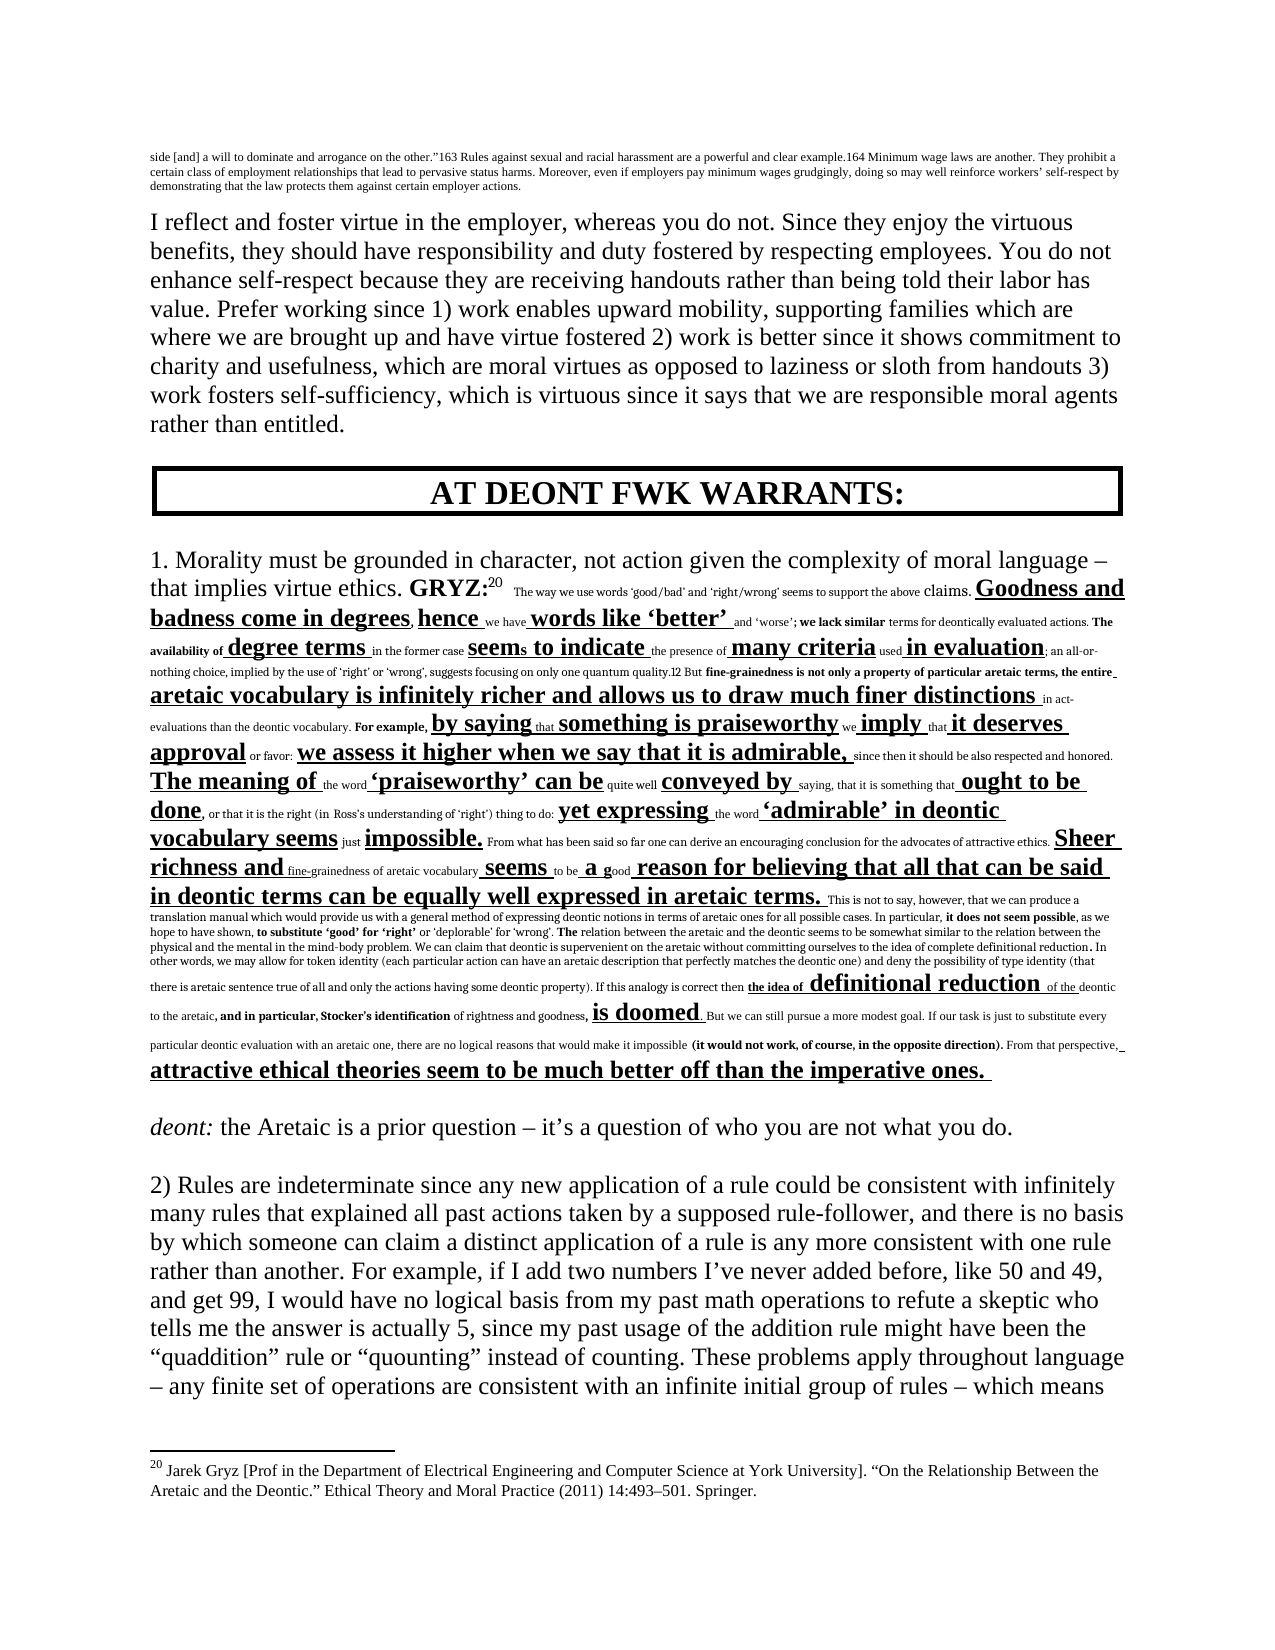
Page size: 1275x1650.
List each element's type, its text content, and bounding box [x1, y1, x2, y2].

text deont: the Aretaic is a prior question – it’s a question of who you are not what you do. [150, 1112, 1125, 1141]
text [150, 1170, 1125, 1400]
text I reflect and foster virtue in the employer, whereas you do not. Since they enjoy the virtuous benefits, they should have responsibility and duty fostered by respecting employees. You do not enhance self-respect because they are receiving handouts rather than being told their labor has value. Prefer working since 1) work enables upward mobility, supporting families which are where we are brought up and have virtue fostered 2) work is better since it shows commitment to charity and usefulness, which are moral virtues as opposed to laziness or sloth from handouts 3) work fosters self-sufficiency, which is virtuous since it says that we are responsible moral agents rather than entitled. [150, 207, 1125, 437]
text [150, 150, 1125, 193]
title AT DEONT fwk warrants: [157, 471, 1118, 511]
text 1. Morality must be grounded in character, not action given the complexity of moral language – that implies virtue ethics. GRYZ: The way we use words ‘good/bad’ and ‘right/wrong’ seems to support the above claims. Goodness and badness come in degrees, hence we have words like ‘better’ and ‘worse’; we lack similar terms for deontically evaluated actions. The availability of degree terms in the former case seems to indicate the presence of many criteria used in evaluation; an all-or- nothing choice, implied by the use of ‘right’ or ‘wrong’, suggests focusing on only one quantum quality.12 But fine-grainedness is not only a property of particular aretaic terms, the entire aretaic vocabulary is infinitely richer and allows us to draw much finer distinctions in act-evaluations than the deontic vocabulary. For example, by saying that something is praiseworthy we imply that it deserves approval or favor: we assess it higher when we say that it is admirable, since then it should be also respected and honored. The meaning of the word ‘praiseworthy’ can be quite well conveyed by saying, that it is something that ought to be done, or that it is the right (in Ross’s understanding of ‘right’) thing to do: yet expressing the word ‘admirable’ in deontic vocabulary seems just impossible. From what has been said so far one can derive an encouraging conclusion for the advocates of attractive ethics. Sheer richness and fine-grainedness of aretaic vocabulary seems to be a good reason for believing that all that can be said in deontic terms can be equally well expressed in aretaic terms. This is not to say, however, that we can produce a translation manual which would provide us with a general method of expressing deontic notions in terms of aretaic ones for all possible cases. In particular, it does not seem possible, as we hope to have shown, to substitute ‘good’ for ‘right’ or ‘deplorable’ for ‘wrong’. The relation between the aretaic and the deontic seems to be somewhat similar to the relation between the physical and the mental in the mind-body problem. We can claim that deontic is supervenient on the aretaic without committing ourselves to the idea of complete definitional reduction. In other words, we may allow for token identity (each particular action can have an aretaic description that perfectly matches the deontic one) and deny the possibility of type identity (that there is aretaic sentence true of all and only the actions having some deontic property). If this analogy is correct then the idea of definitional reduction of the deontic to the aretaic, and in particular, Stocker’s identification of rightness and goodness, is doomed. But we can still pursue a more modest goal. If our task is just to substitute every particular deontic evaluation with an aretaic one, there are no logical reasons that would make it impossible (it would not work, of course, in the opposite direction). From that perspective, attractive ethical theories seem to be much better off than the imperative ones. [150, 545, 1125, 1083]
